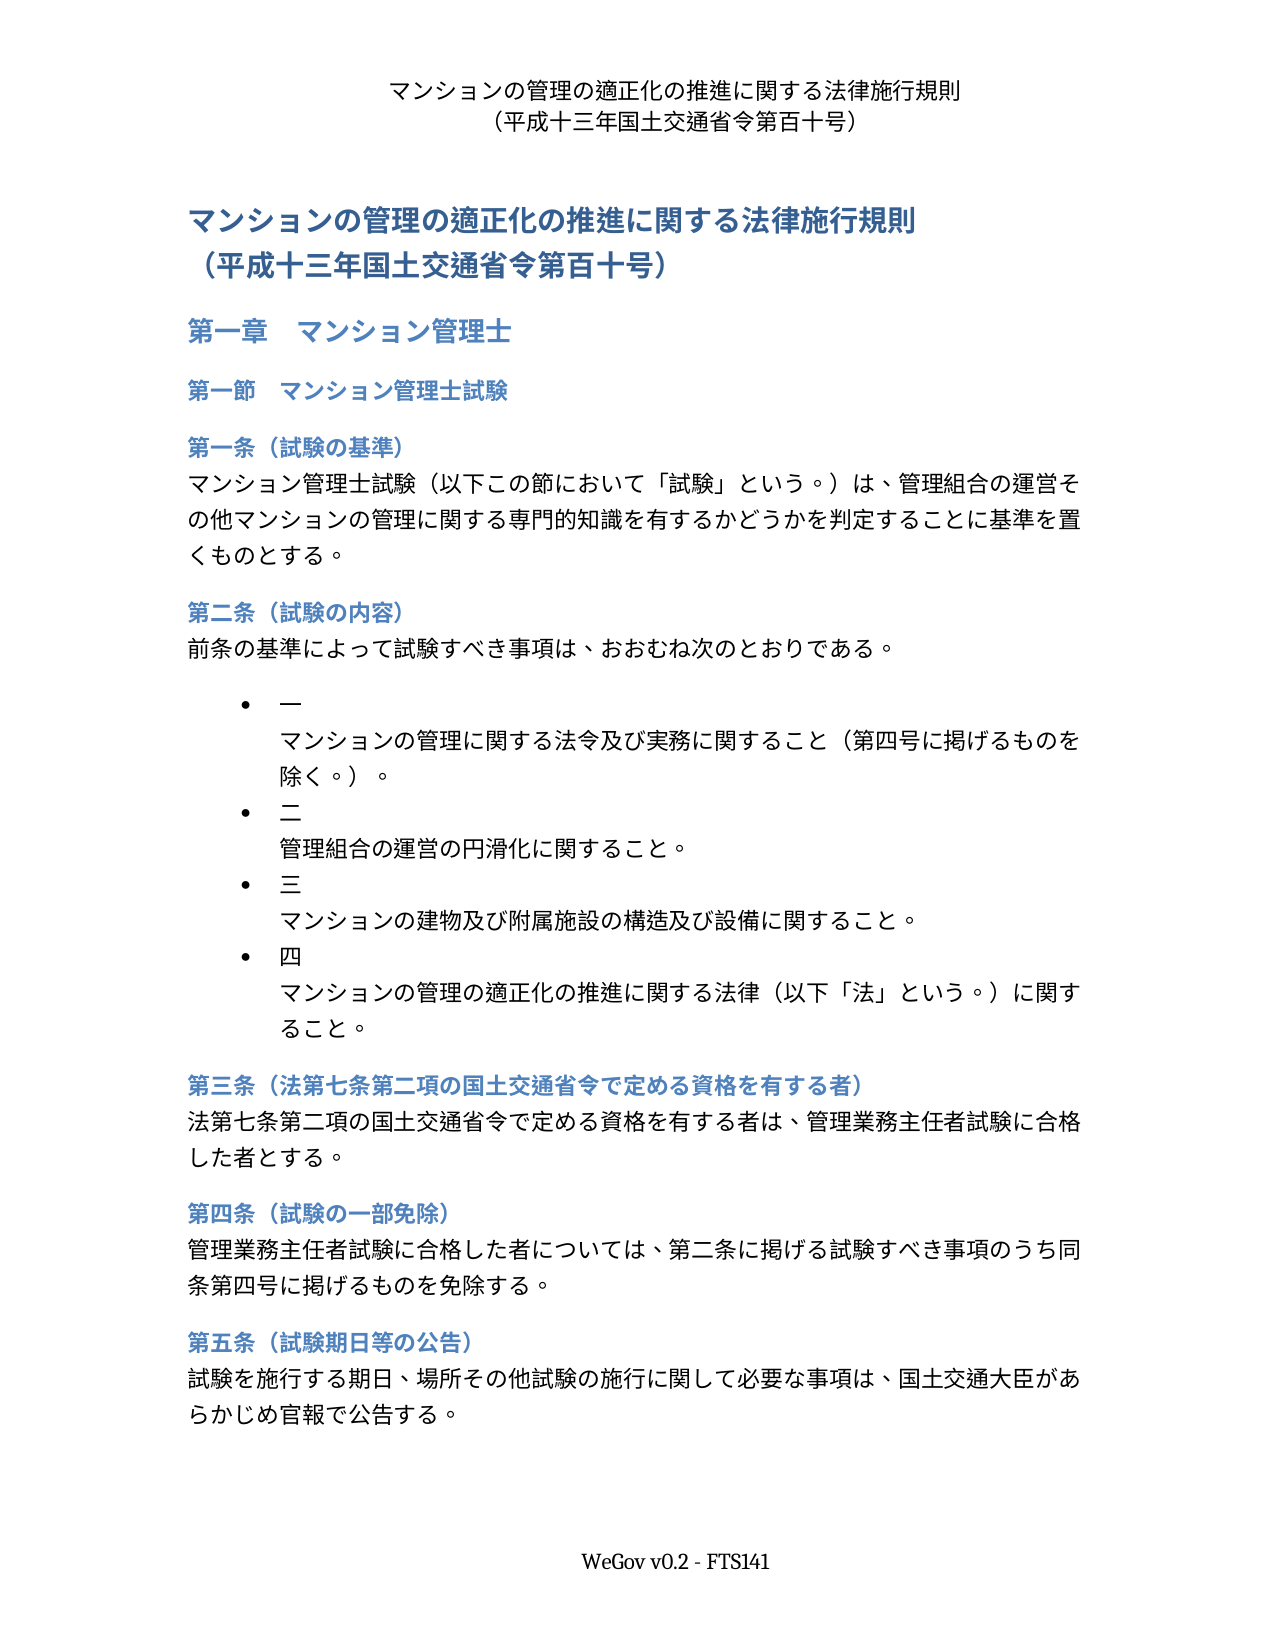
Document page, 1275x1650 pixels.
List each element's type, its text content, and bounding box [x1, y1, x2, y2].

text 管理業務主任者試験に合格した者については、第二条に掲げる試験すべき事項のうち同条第四号に掲げるものを免除する。 [187, 1234, 1087, 1301]
text 法第七条第二項の国土交通省令で定める資格を有する者は、管理業務主任者試験に合格した者とする。 [187, 1106, 1087, 1173]
text マンション管理士試験（以下この節において「試験」という。）は、管理組合の運営その他マンションの管理に関する専門的知識を有するかどうかを判定することに基準を置くものとする。 [187, 468, 1087, 571]
subtitle マンションの管理の適正化の推進に関する法律施行規則 （平成十三年国土交通省令第百十号） [187, 200, 1087, 285]
subtitle 第二条（試験の内容） [187, 597, 1087, 628]
list 二 管理組合の運営の円滑化に関すること。 [242, 797, 1087, 864]
list 三 マンションの建物及び附属施設の構造及び設備に関すること。 [242, 869, 1087, 936]
subtitle 第四条（試験の一部免除） [187, 1198, 1087, 1229]
subtitle 第一章 マンション管理士 [187, 312, 1087, 349]
text 試験を施行する期日、場所その他試験の施行に関して必要な事項は、国土交通大臣があらかじめ官報で公告する。 [187, 1363, 1087, 1430]
subtitle 第一節 マンション管理士試験 [187, 375, 1087, 407]
list 四 マンションの管理の適正化の推進に関する法律（以下「法」という。）に関すること。 [242, 941, 1087, 1044]
subtitle 第一条（試験の基準） [187, 432, 1087, 463]
text 前条の基準によって試験すべき事項は、おおむね次のとおりである。 [187, 633, 1087, 664]
subtitle 第五条（試験期日等の公告） [187, 1327, 1087, 1358]
list 一 マンションの管理に関する法令及び実務に関すること（第四号に掲げるものを除く。）。 [242, 689, 1087, 792]
subtitle 第三条（法第七条第二項の国土交通省令で定める資格を有する者） [187, 1069, 1087, 1101]
